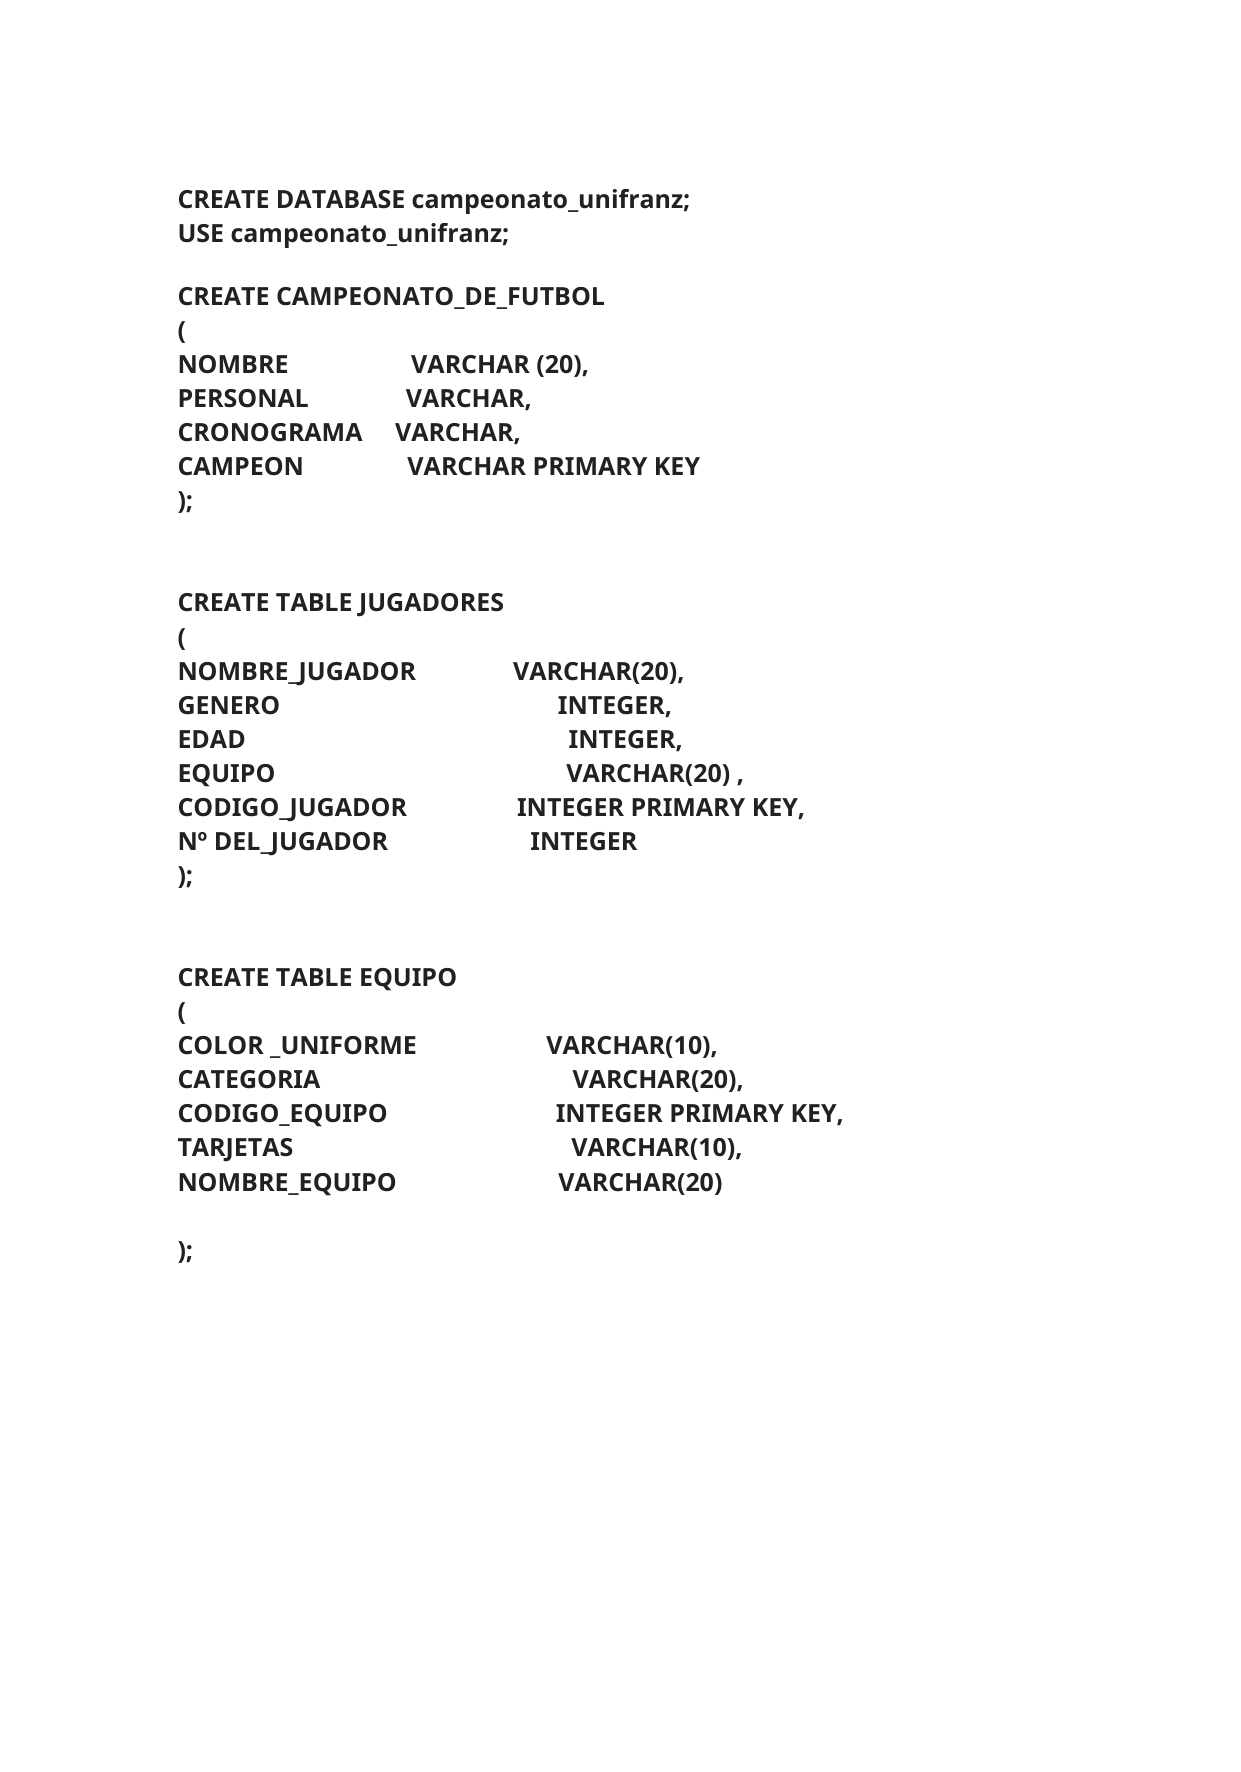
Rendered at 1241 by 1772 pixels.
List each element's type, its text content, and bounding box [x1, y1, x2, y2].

text PERSONAL VARCHAR, [177, 381, 1063, 415]
text CREATE CAMPEONATO_DE_FUTBOL ( NOMBRE VARCHAR (20), [177, 278, 1063, 381]
text EDAD INTEGER, [177, 721, 1063, 755]
text EQUIPO VARCHAR(20) , [177, 755, 1063, 789]
text Nº DEL_JUGADOR INTEGER ); CREATE TABLE EQUIPO ( COLOR _UNIFORME VARCHAR(10), CATEGORIA VARCHAR(20), [177, 823, 1063, 1096]
text ); [177, 1232, 1063, 1266]
text CODIGO_EQUIPO INTEGER PRIMARY KEY, [177, 1096, 1063, 1130]
text CODIGO_JUGADOR INTEGER PRIMARY KEY, [177, 789, 1063, 823]
text CREATE DATABASE campeonato_unifranz; USE campeonato_unifranz; [177, 148, 1063, 278]
text TARJETAS VARCHAR(10), [177, 1130, 1063, 1164]
text CRONOGRAMA VARCHAR, CAMPEON VARCHAR PRIMARY KEY ); CREATE TABLE JUGADORES ( NOMBRE_JUGADOR VARCHAR(20), GENERO INTEGER, [177, 415, 1063, 721]
text NOMBRE_EQUIPO VARCHAR(20) [177, 1164, 1063, 1198]
